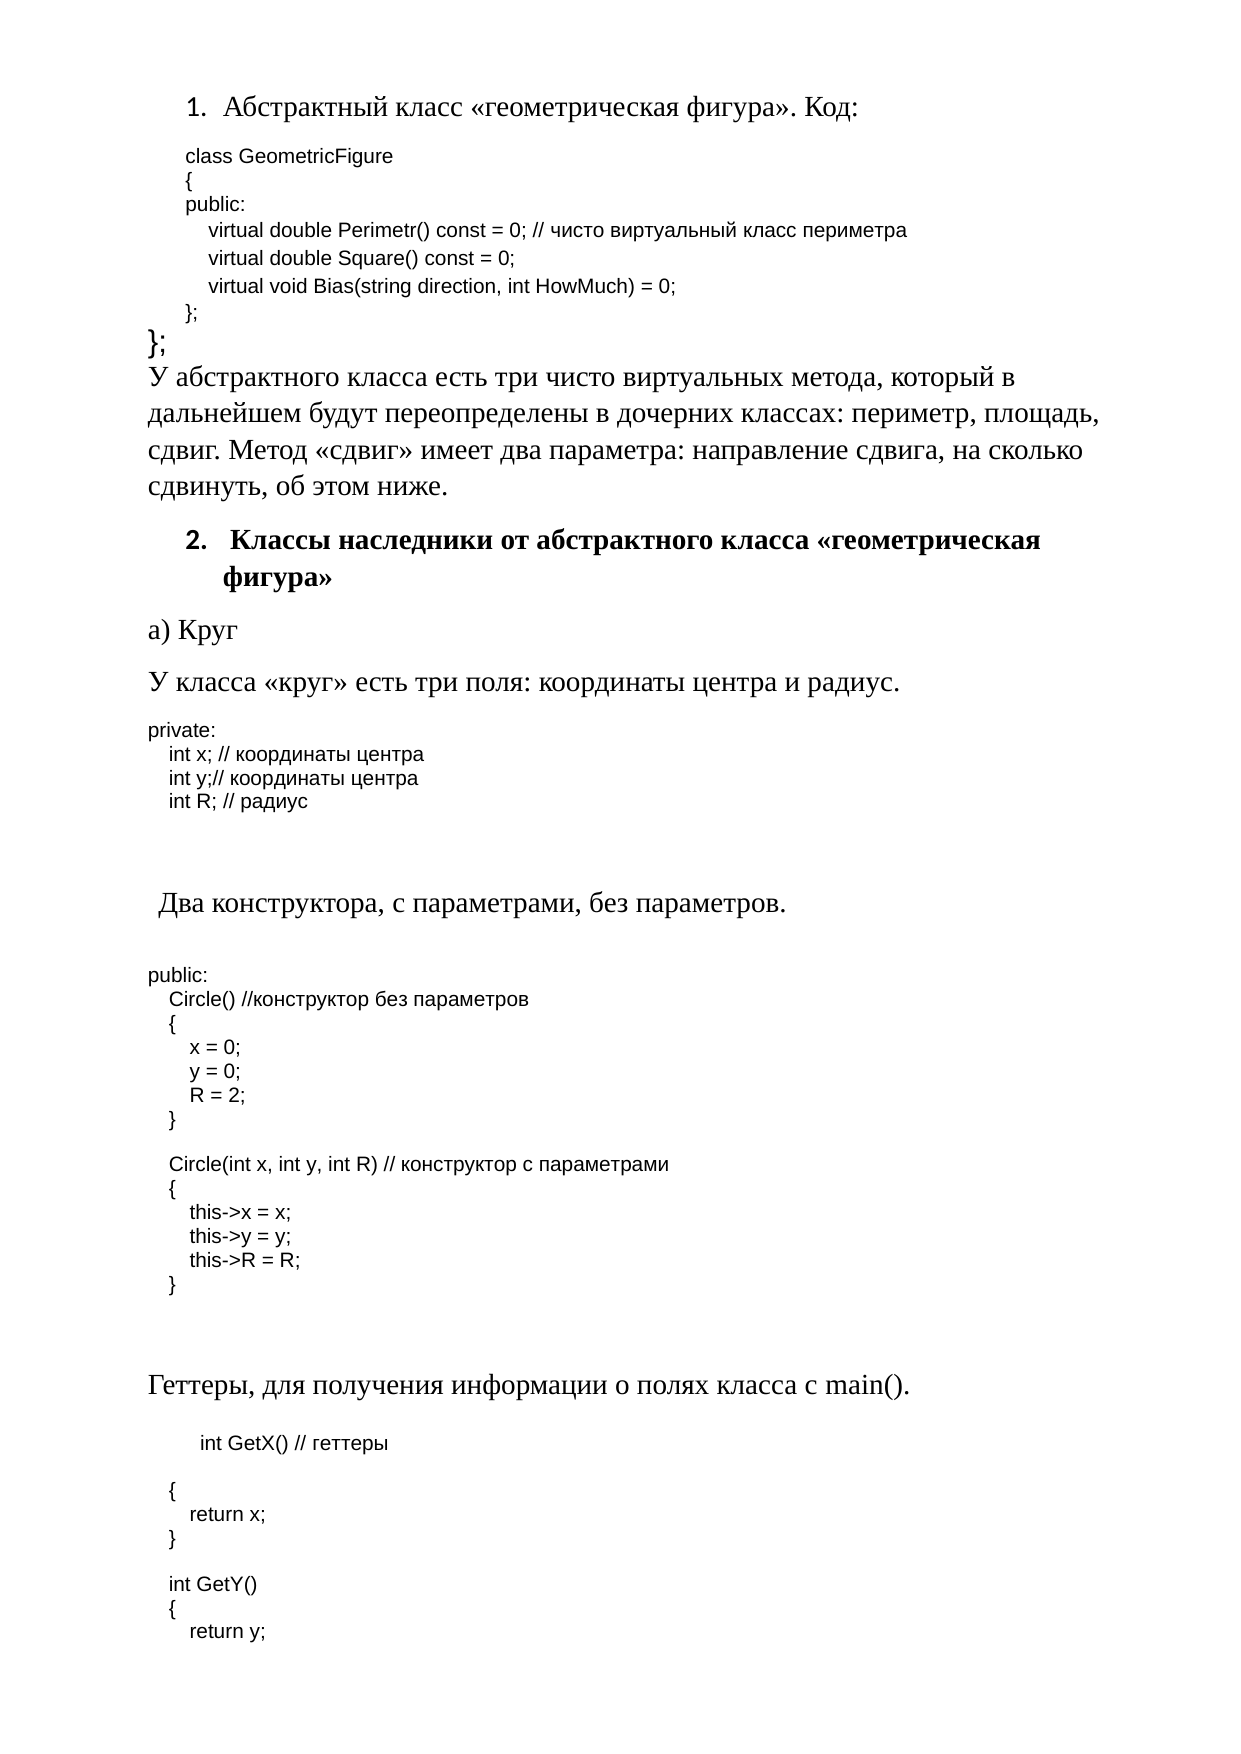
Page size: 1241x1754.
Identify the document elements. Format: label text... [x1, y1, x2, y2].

text private: [148, 717, 1152, 741]
text Circle() //конструктор без параметров [148, 987, 1152, 1011]
text { [148, 1595, 1152, 1619]
text virtual double Square() const = 0; [185, 243, 1152, 272]
text { [148, 1176, 1152, 1200]
list Абстрактный класс «геометрическая фигура». Код: [185, 88, 1152, 124]
text int GetY() [148, 1571, 1152, 1595]
text virtual void Bias(string direction, int HowMuch) = 0; [185, 272, 1152, 299]
text { [185, 168, 1152, 192]
text virtual double Perimetr() const = 0; // чисто виртуальный класс периметра [185, 216, 1152, 243]
text } [148, 1272, 1152, 1296]
text class GeometricFigure [185, 144, 1152, 168]
text int y;// координаты центра [148, 765, 1152, 789]
text this->R = R; [148, 1248, 1152, 1272]
text return x; [148, 1502, 1152, 1526]
text this->y = y; [148, 1224, 1152, 1248]
text public: [185, 192, 1152, 216]
text Два конструктора, с параметрами, без параметров. [148, 885, 1152, 918]
text У класса «круг» есть три поля: координаты центра и радиус. [148, 664, 1152, 698]
text } [148, 1106, 1152, 1130]
text { [148, 1011, 1152, 1034]
text int GetX() // геттеры [148, 1420, 1152, 1458]
text { [148, 1478, 1152, 1502]
text this->x = x; [148, 1200, 1152, 1224]
text }; [185, 299, 1152, 323]
text }; [148, 323, 1152, 359]
text а) Круг [148, 612, 1152, 645]
text int R; // радиус [148, 789, 1152, 813]
text return y; [148, 1619, 1152, 1643]
list Классы наследники от абстрактного класса «геометрическая фигура» [185, 521, 1152, 592]
text int x; // координаты центра [148, 741, 1152, 765]
text Геттеры, для получения информации о полях класса с main(). [148, 1367, 1152, 1401]
text y = 0; [148, 1058, 1152, 1082]
text У абстрактного класса есть три чисто виртуальных метода, который в дальнейшем будут переопределены в дочерних классах: периметр, площадь, сдвиг. Метод «сдвиг» имеет два параметра: направление сдвига, на сколько сдвинуть, об этом ниже. [148, 359, 1152, 501]
text } [148, 1526, 1152, 1550]
text x = 0; [148, 1034, 1152, 1058]
text Circle(int x, int y, int R) // конструктор с параметрами [148, 1152, 1152, 1176]
text public: [148, 939, 1152, 987]
text R = 2; [148, 1082, 1152, 1106]
